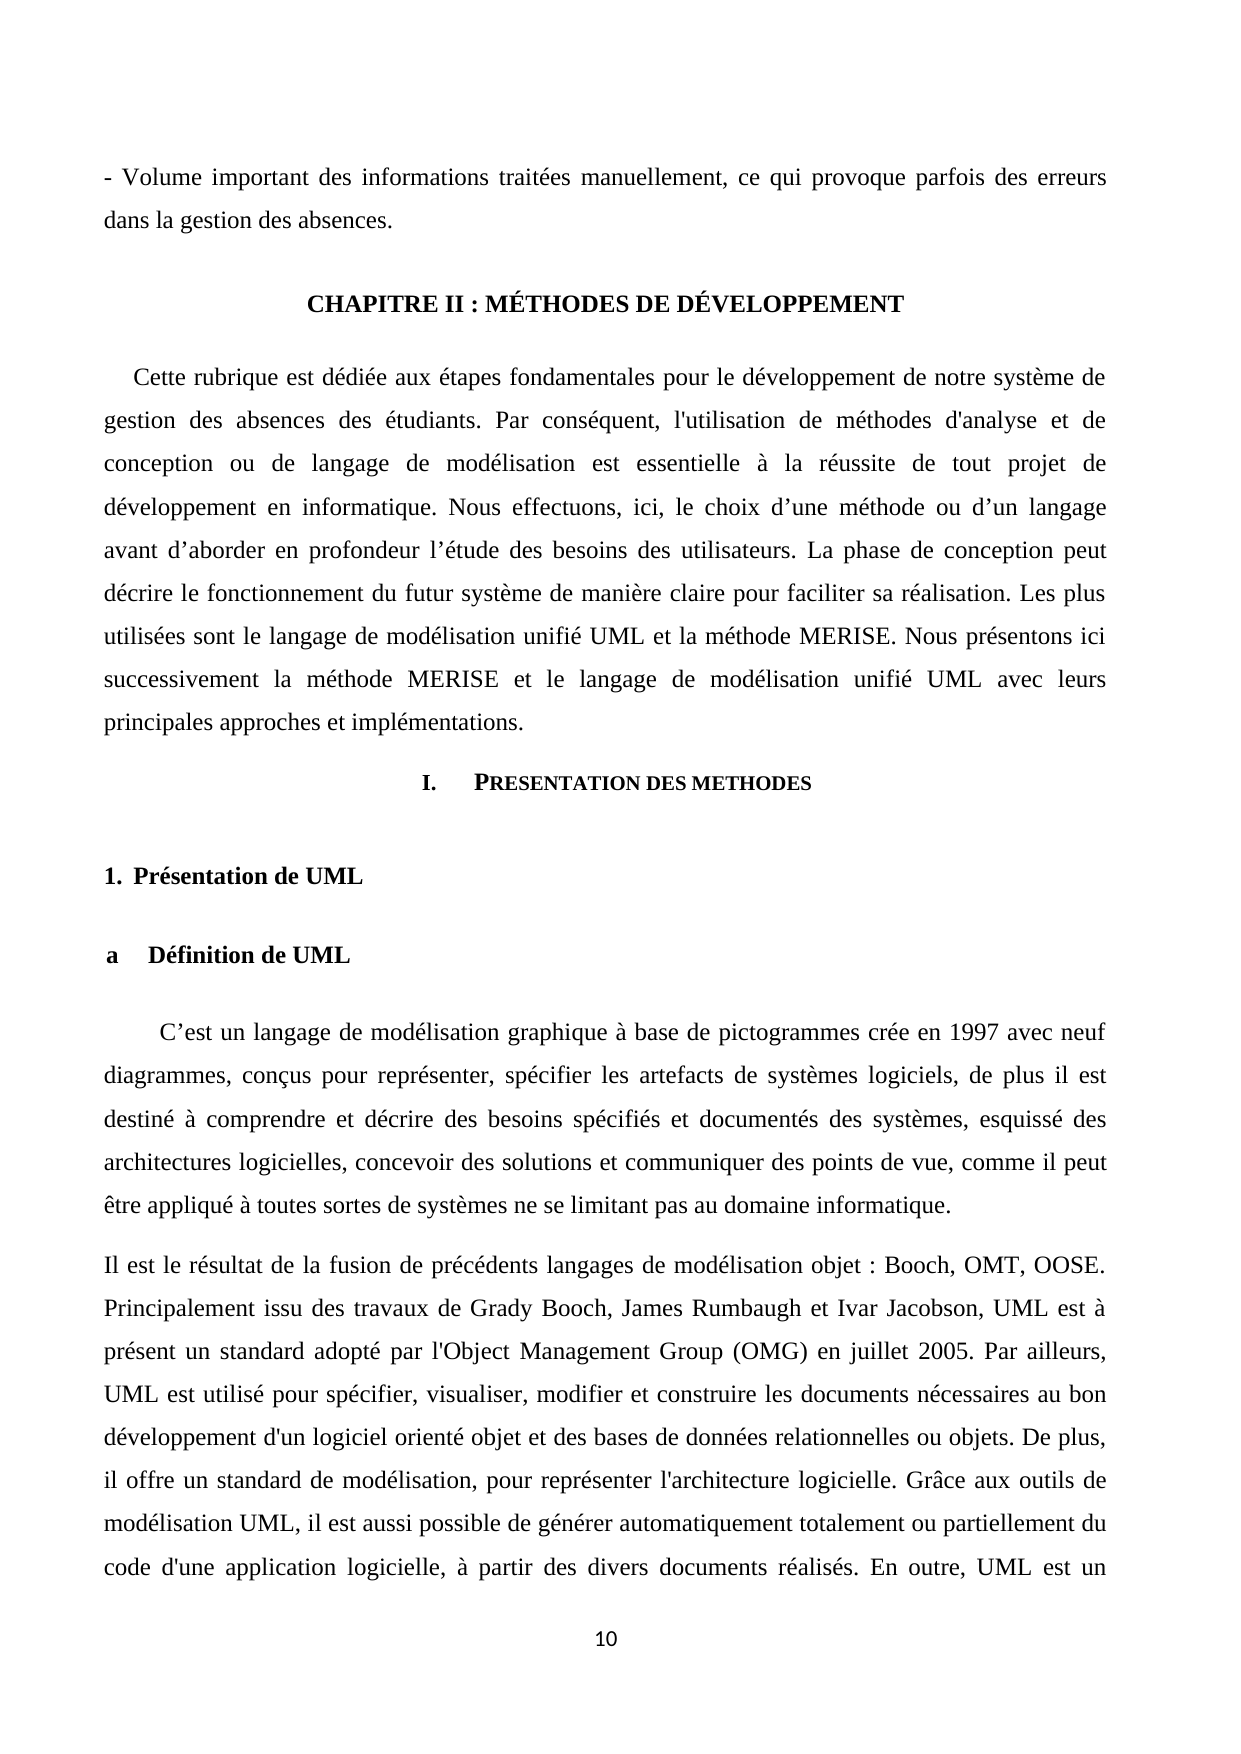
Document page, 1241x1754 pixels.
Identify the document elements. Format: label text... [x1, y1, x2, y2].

text - Volume important des informations traitées manuellement, ce qui provoque parfois des erreurs dans la gestion des absences. [103, 162, 1107, 234]
subtitle Définition de UML [118, 940, 1107, 969]
subtitle CHAPITRE II : MÉTHODES DE DÉVELOPPEMENT [103, 289, 1107, 317]
text Cette rubrique est dédiée aux étapes fondamentales pour le développement de notre système de gestion des absences des étudiants. Par conséquent, l'utilisation de méthodes d'analyse et de conception ou de langage de modélisation est essentielle à la réussite de tout projet de développement en informatique. Nous effectuons, ici, le choix d’une méthode ou d’un langage avant d’aborder en profondeur l’étude des besoins des utilisateurs. La phase de conception peut décrire le fonctionnement du futur système de manière claire pour faciliter sa réalisation. Les plus utilisées sont le langage de modélisation unifié UML et la méthode MERISE. Nous présentons ici successivement la méthode MERISE et le langage de modélisation unifié UML avec leurs principales approches et implémentations. [103, 362, 1107, 736]
subtitle PRESENTATION DES METHODES [141, 767, 1107, 796]
subtitle Présentation de UML [103, 861, 1107, 890]
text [103, 1250, 1107, 1580]
text C’est un langage de modélisation graphique à base de pictogrammes crée en 1997 avec neuf diagrammes, conçus pour représenter, spécifier les artefacts de systèmes logiciels, de plus il est destiné à comprendre et décrire des besoins spécifiés et documentés des systèmes, esquissé des architectures logicielles, concevoir des solutions et communiquer des points de vue, comme il peut être appliqué à toutes sortes de systèmes ne se limitant pas au domaine informatique. [103, 1017, 1107, 1219]
